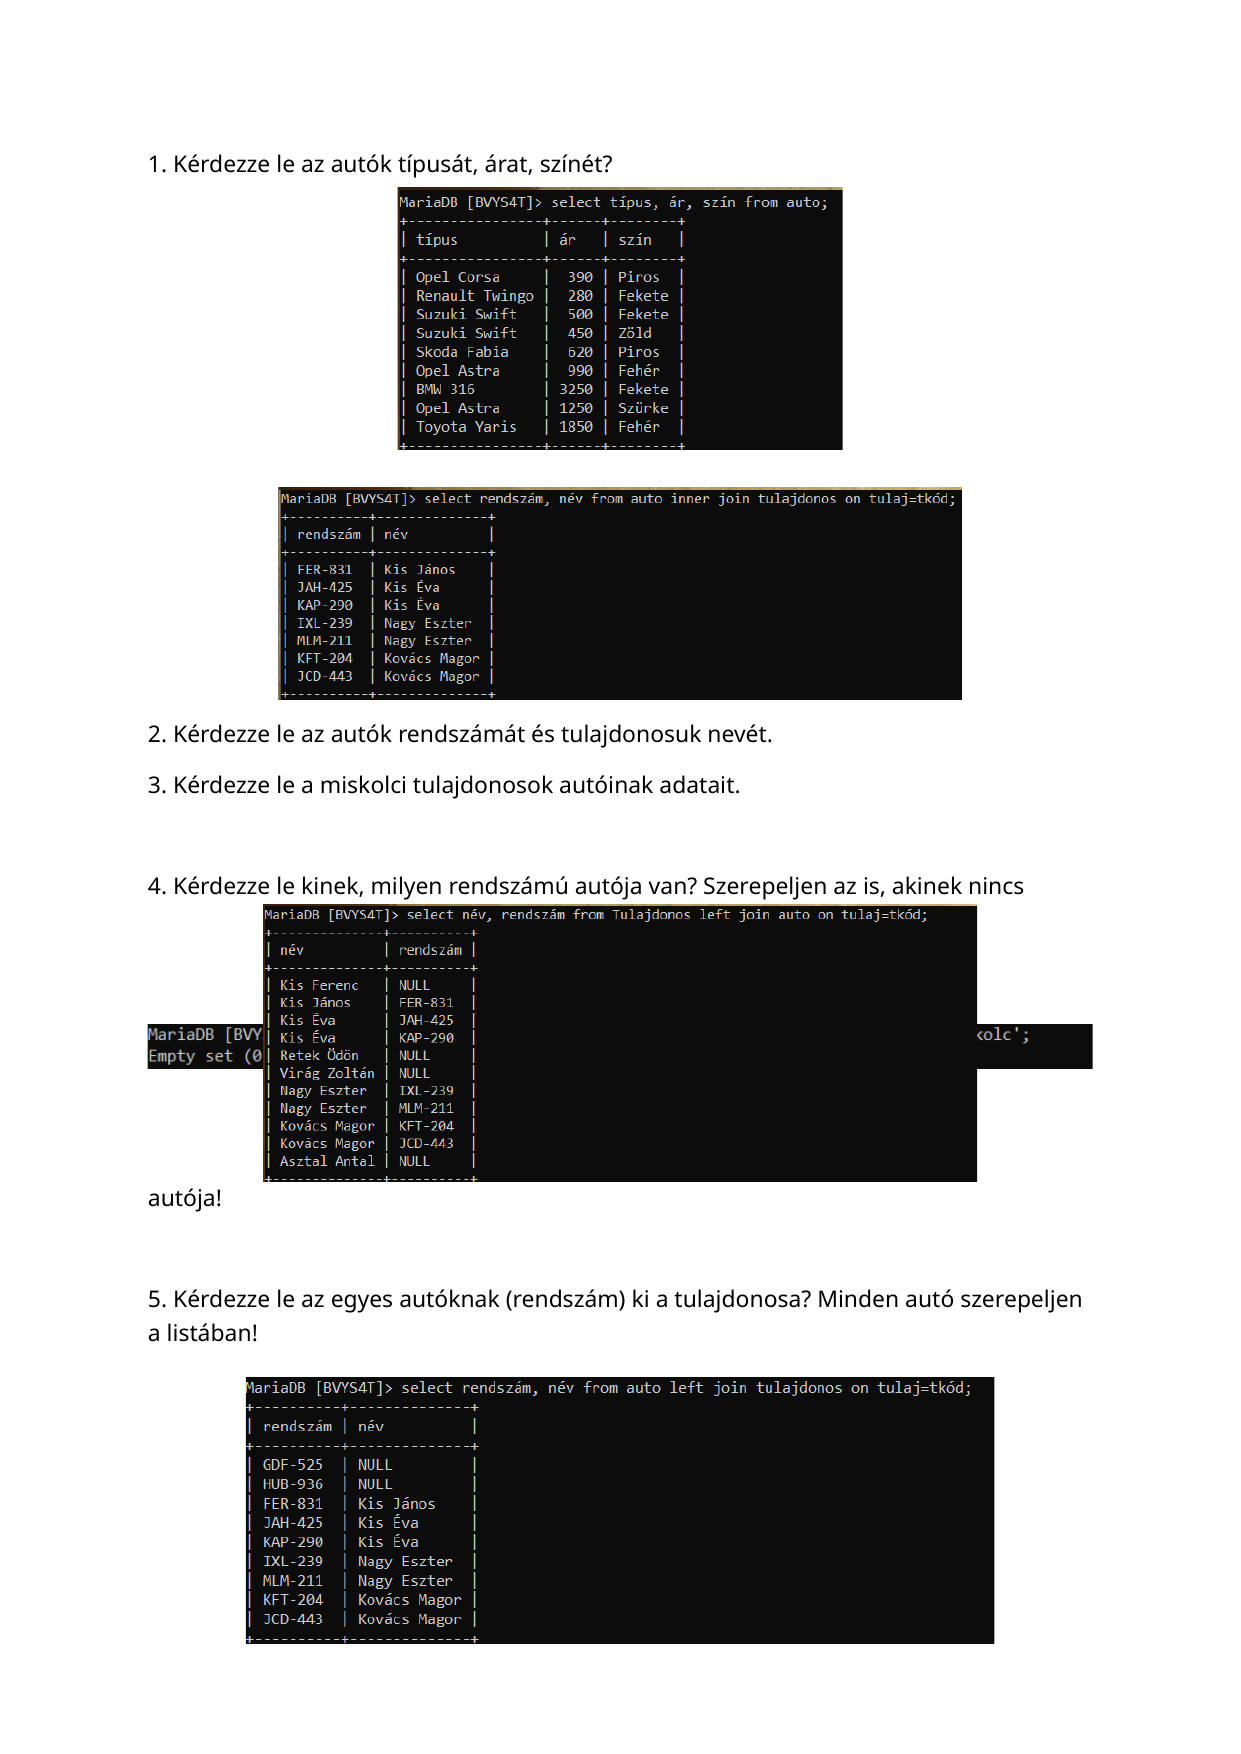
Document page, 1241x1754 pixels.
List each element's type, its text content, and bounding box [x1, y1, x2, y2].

text 4. Kérdezze le kinek, milyen rendszámú autója van? Szerepeljen az is, akinek nincs autója! [148, 870, 1093, 1024]
text 4. Kérdezze le kinek, milyen rendszámú autója van? Szerepeljen az is, akinek nincs autója! [148, 1069, 1093, 1213]
text 1. Kérdezze le az autók típusát, árat, színét? [148, 148, 1093, 179]
picture [147, 904, 1093, 1182]
picture [278, 487, 962, 700]
picture [245, 1377, 995, 1644]
text 5. Kérdezze le az egyes autóknak (rendszám) ki a tulajdonosa? Minden autó szerepeljen a listában! [148, 1283, 1093, 1348]
picture [397, 187, 843, 450]
text 3. Kérdezze le a miskolci tulajdonosok autóinak adatait. [148, 769, 1093, 800]
